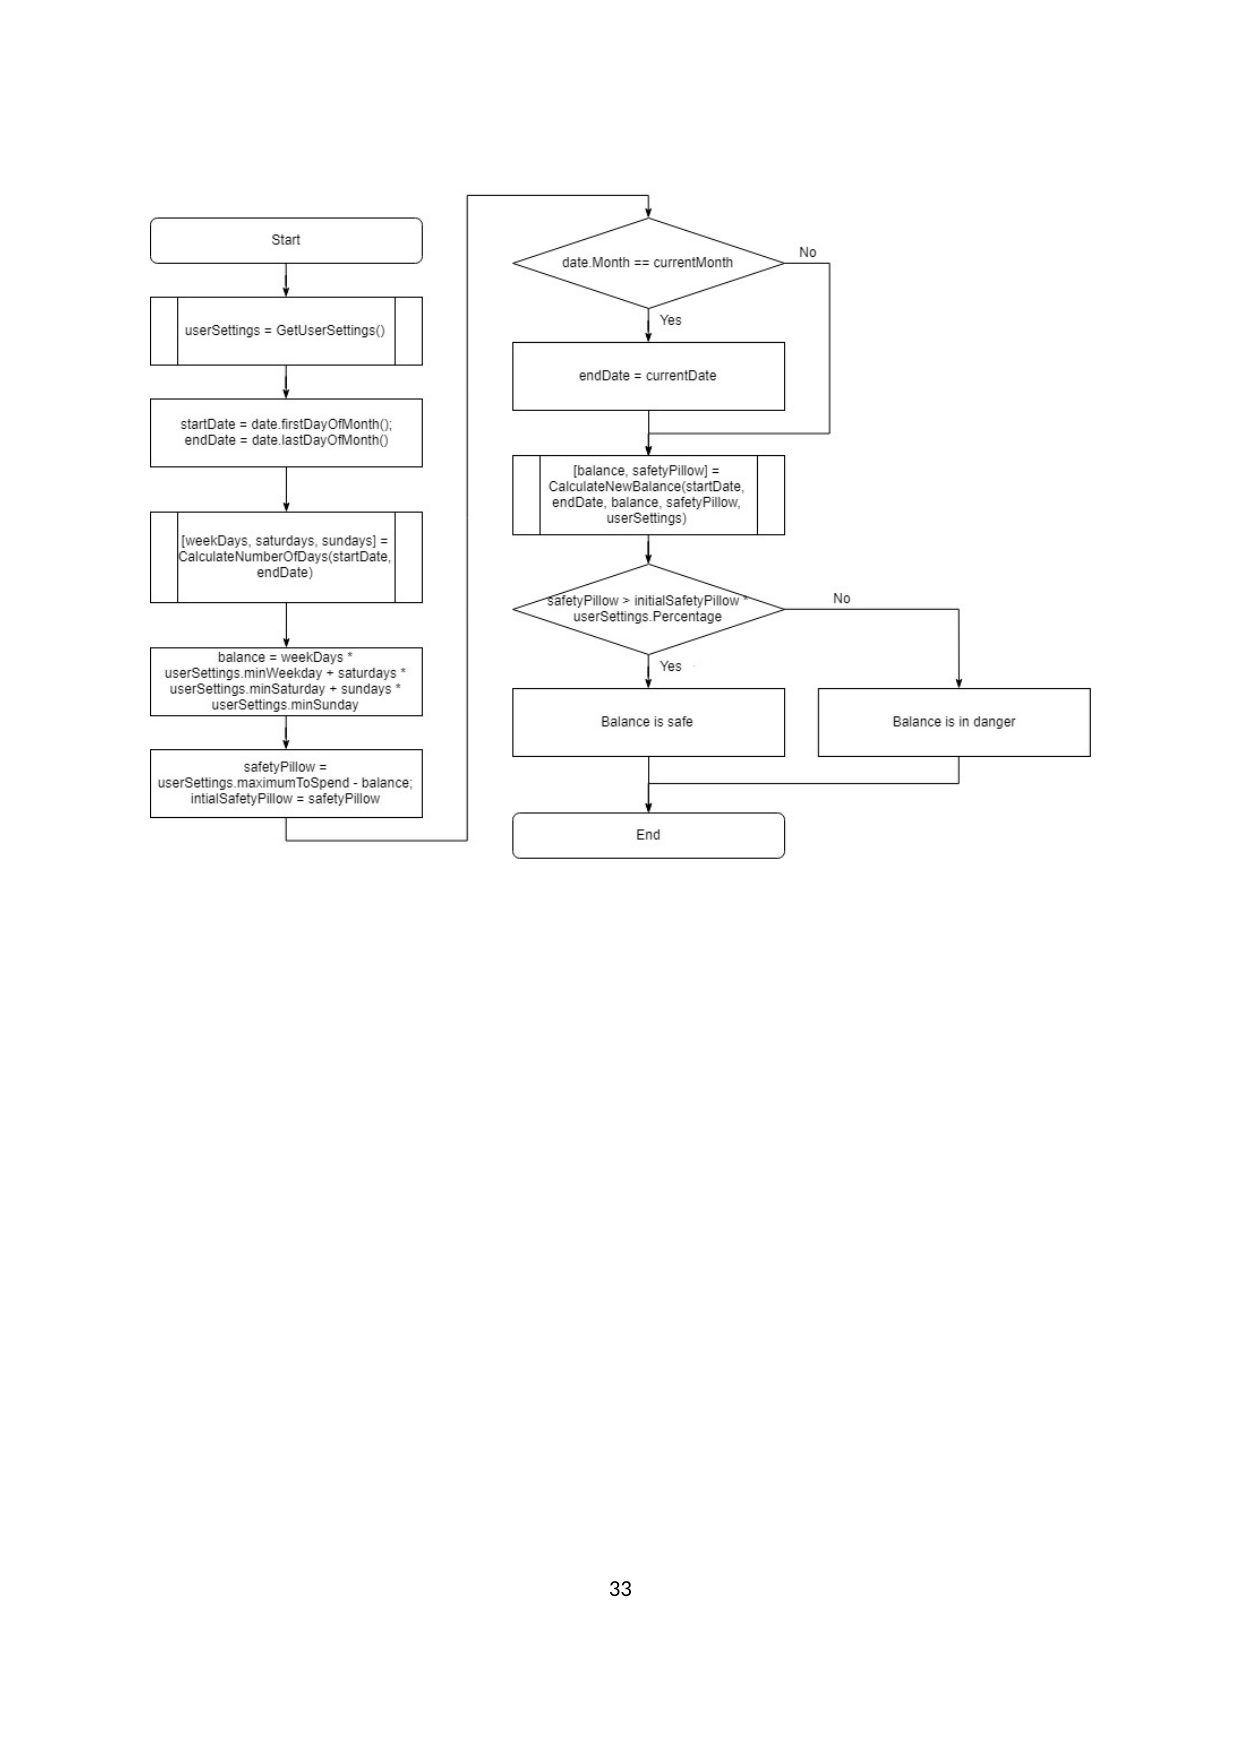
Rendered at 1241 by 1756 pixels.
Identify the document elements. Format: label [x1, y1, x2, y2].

picture [150, 187, 1091, 860]
